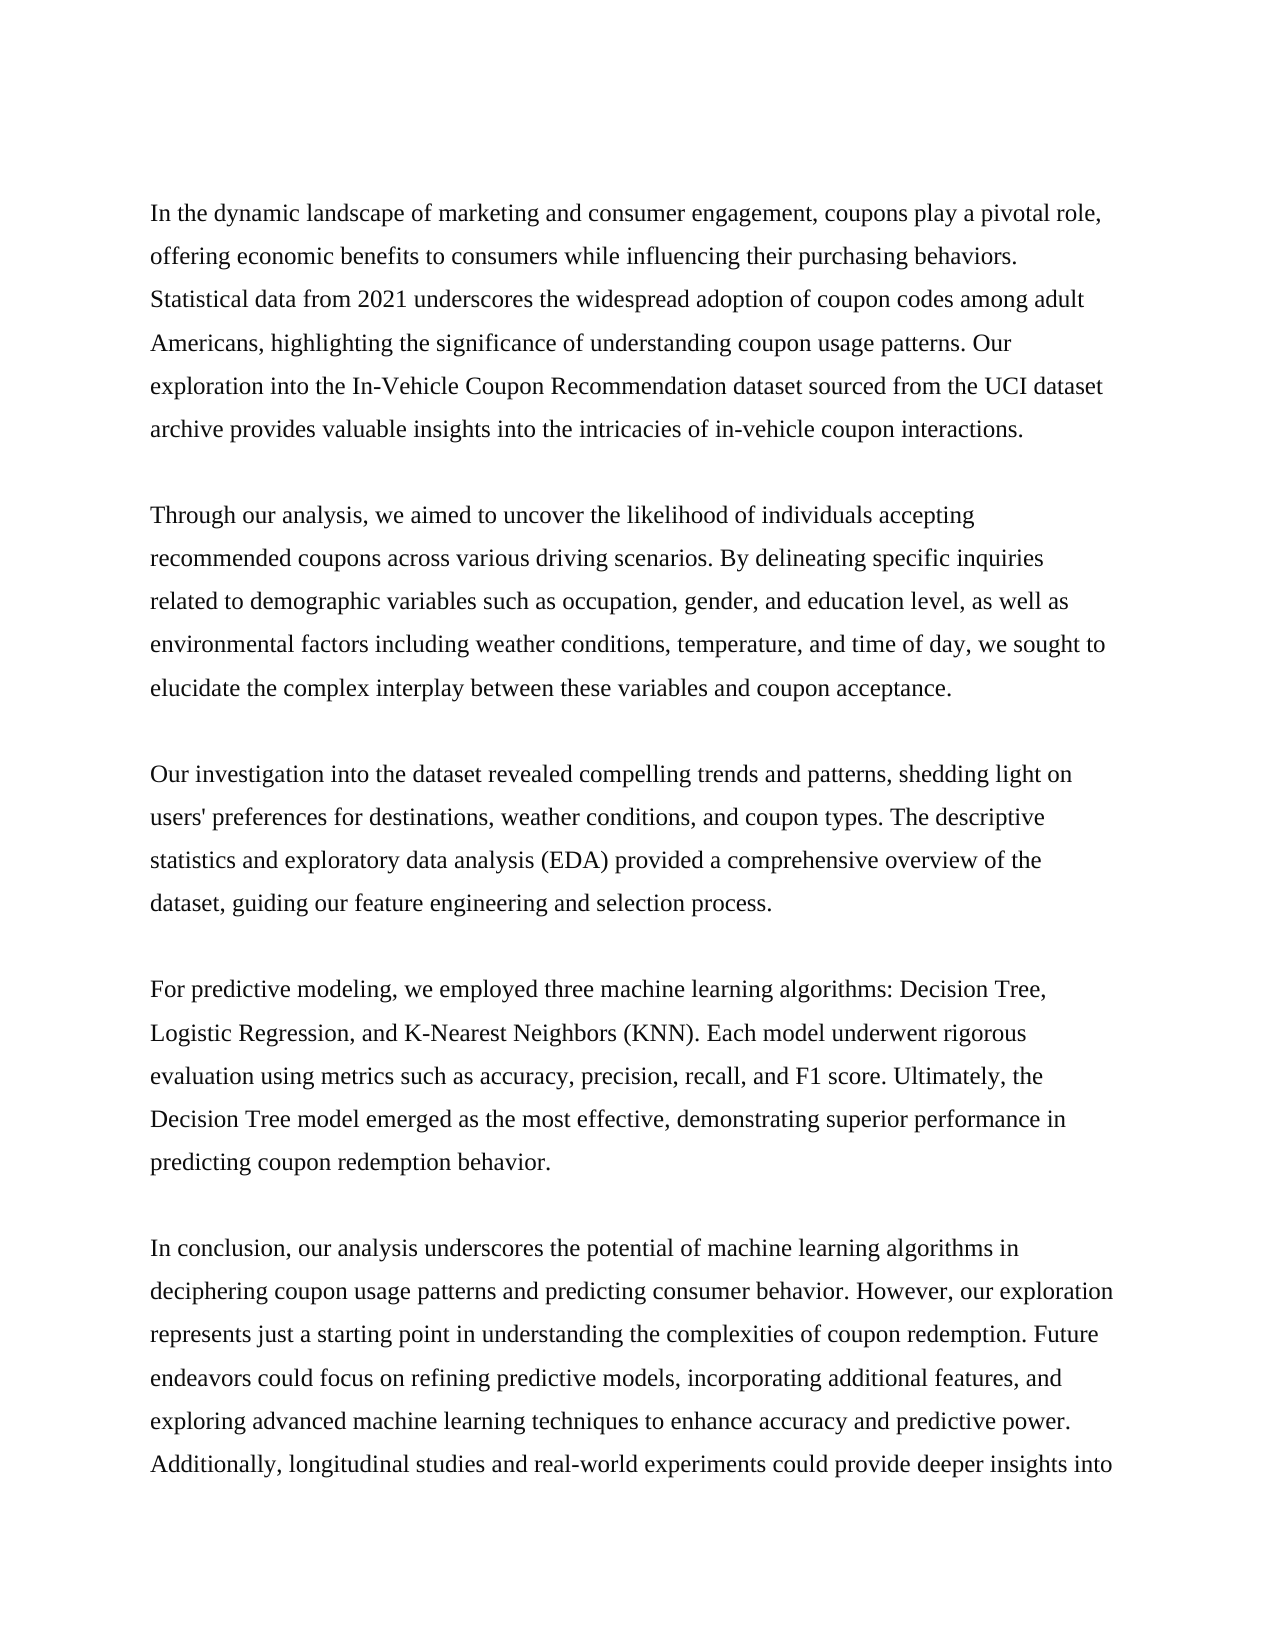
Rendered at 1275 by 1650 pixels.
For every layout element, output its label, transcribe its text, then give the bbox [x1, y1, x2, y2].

text For predictive modeling, we employed three machine learning algorithms: Decision Tree, Logistic Regression, and K-Nearest Neighbors (KNN). Each model underwent rigorous evaluation using metrics such as accuracy, precision, recall, and F1 score. Ultimately, the Decision Tree model emerged as the most effective, demonstrating superior performance in predicting coupon redemption behavior. [150, 974, 1114, 1176]
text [150, 1233, 1114, 1478]
text Through our analysis, we aimed to uncover the likelihood of individuals accepting recommended coupons across various driving scenarios. By delineating specific inquiries related to demographic variables such as occupation, gender, and education level, as well as environmental factors including weather conditions, temperature, and time of day, we sought to elucidate the complex interplay between these variables and coupon acceptance. [150, 500, 1114, 701]
text In the dynamic landscape of marketing and consumer engagement, coupons play a pivotal role, offering economic benefits to consumers while influencing their purchasing behaviors. Statistical data from 2021 underscores the widespread adoption of coupon codes among adult Americans, highlighting the significance of understanding coupon usage patterns. Our exploration into the In-Vehicle Coupon Recommendation dataset sourced from the UCI dataset archive provides valuable insights into the intricacies of in-vehicle coupon interactions. [150, 198, 1114, 443]
text Our investigation into the dataset revealed compelling trends and patterns, shedding light on users' preferences for destinations, weather conditions, and coupon types. The descriptive statistics and exploratory data analysis (EDA) provided a comprehensive overview of the dataset, guiding our feature engineering and selection process. [150, 759, 1114, 917]
